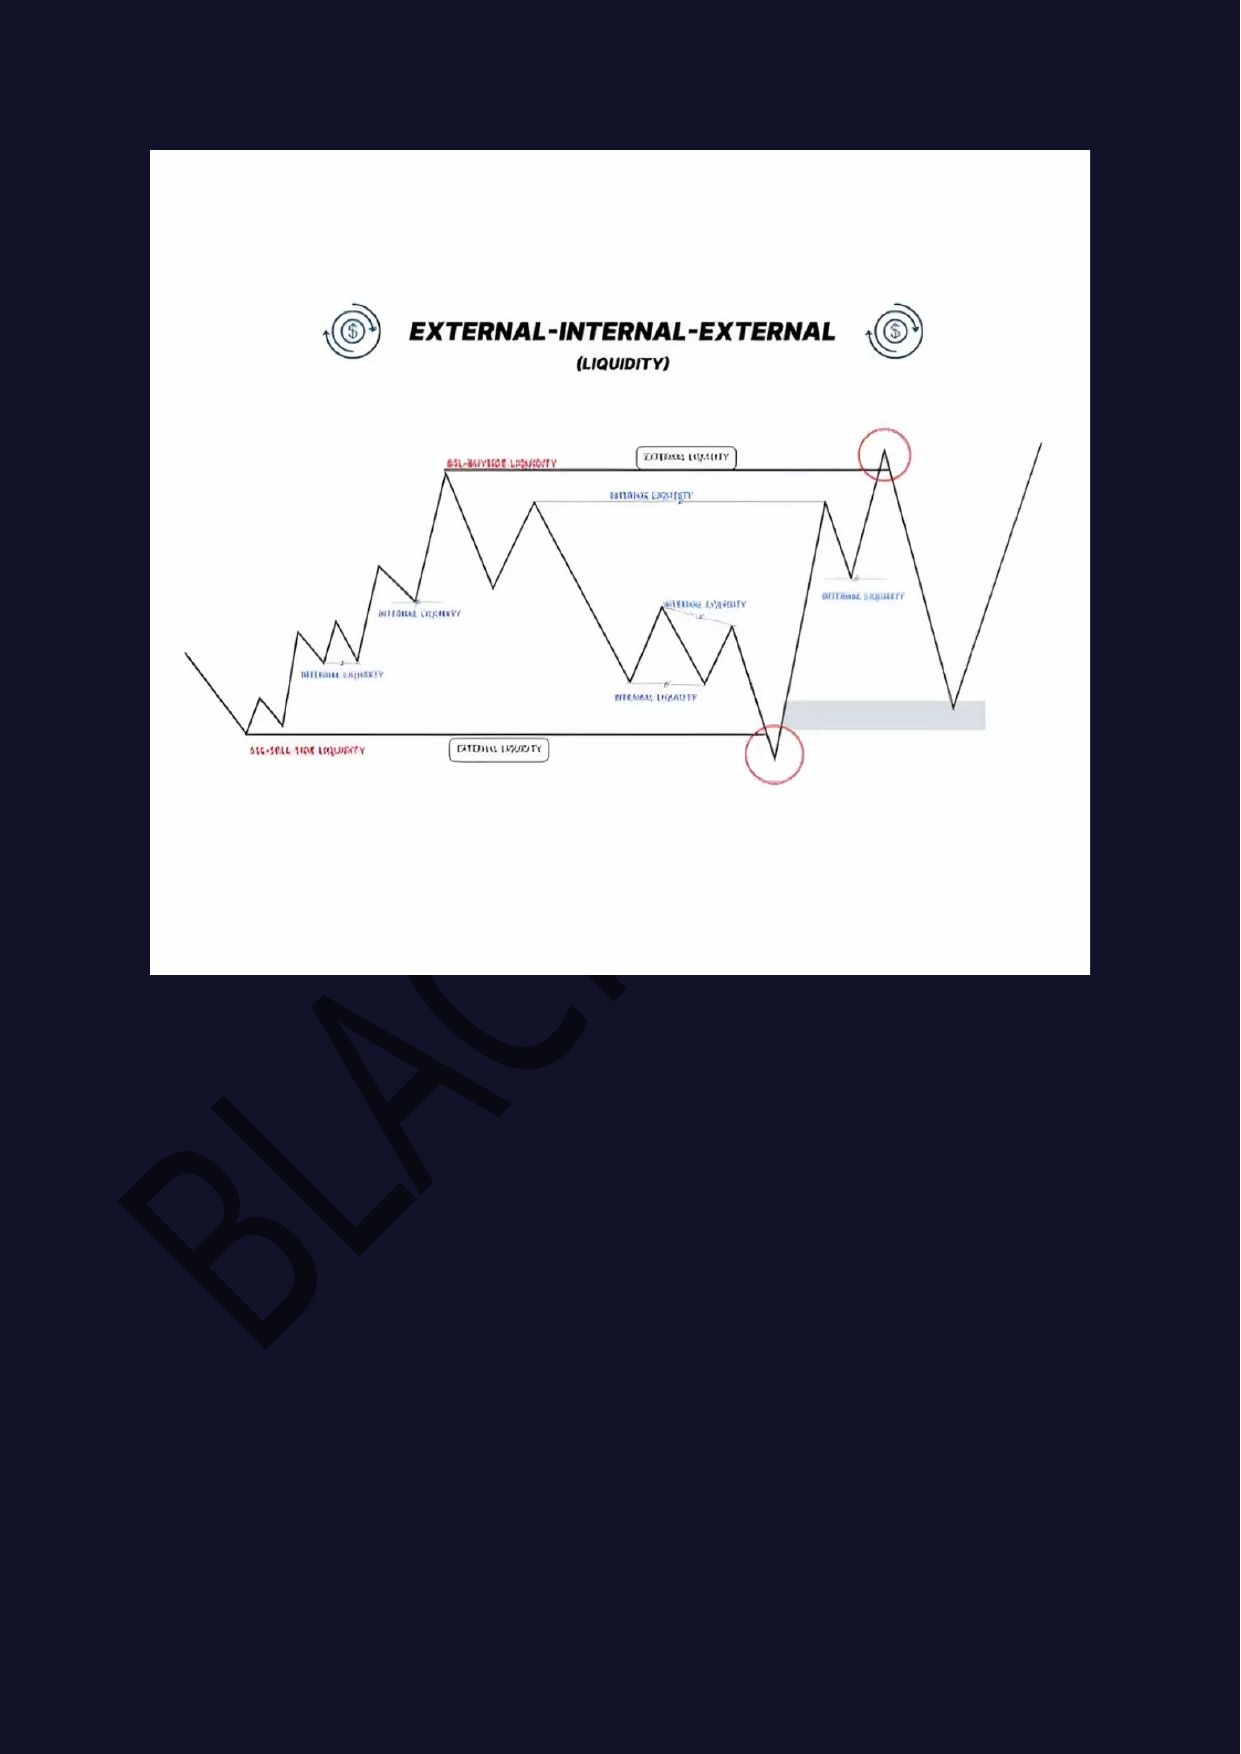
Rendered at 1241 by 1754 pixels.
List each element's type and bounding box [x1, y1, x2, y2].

picture [150, 150, 1091, 975]
